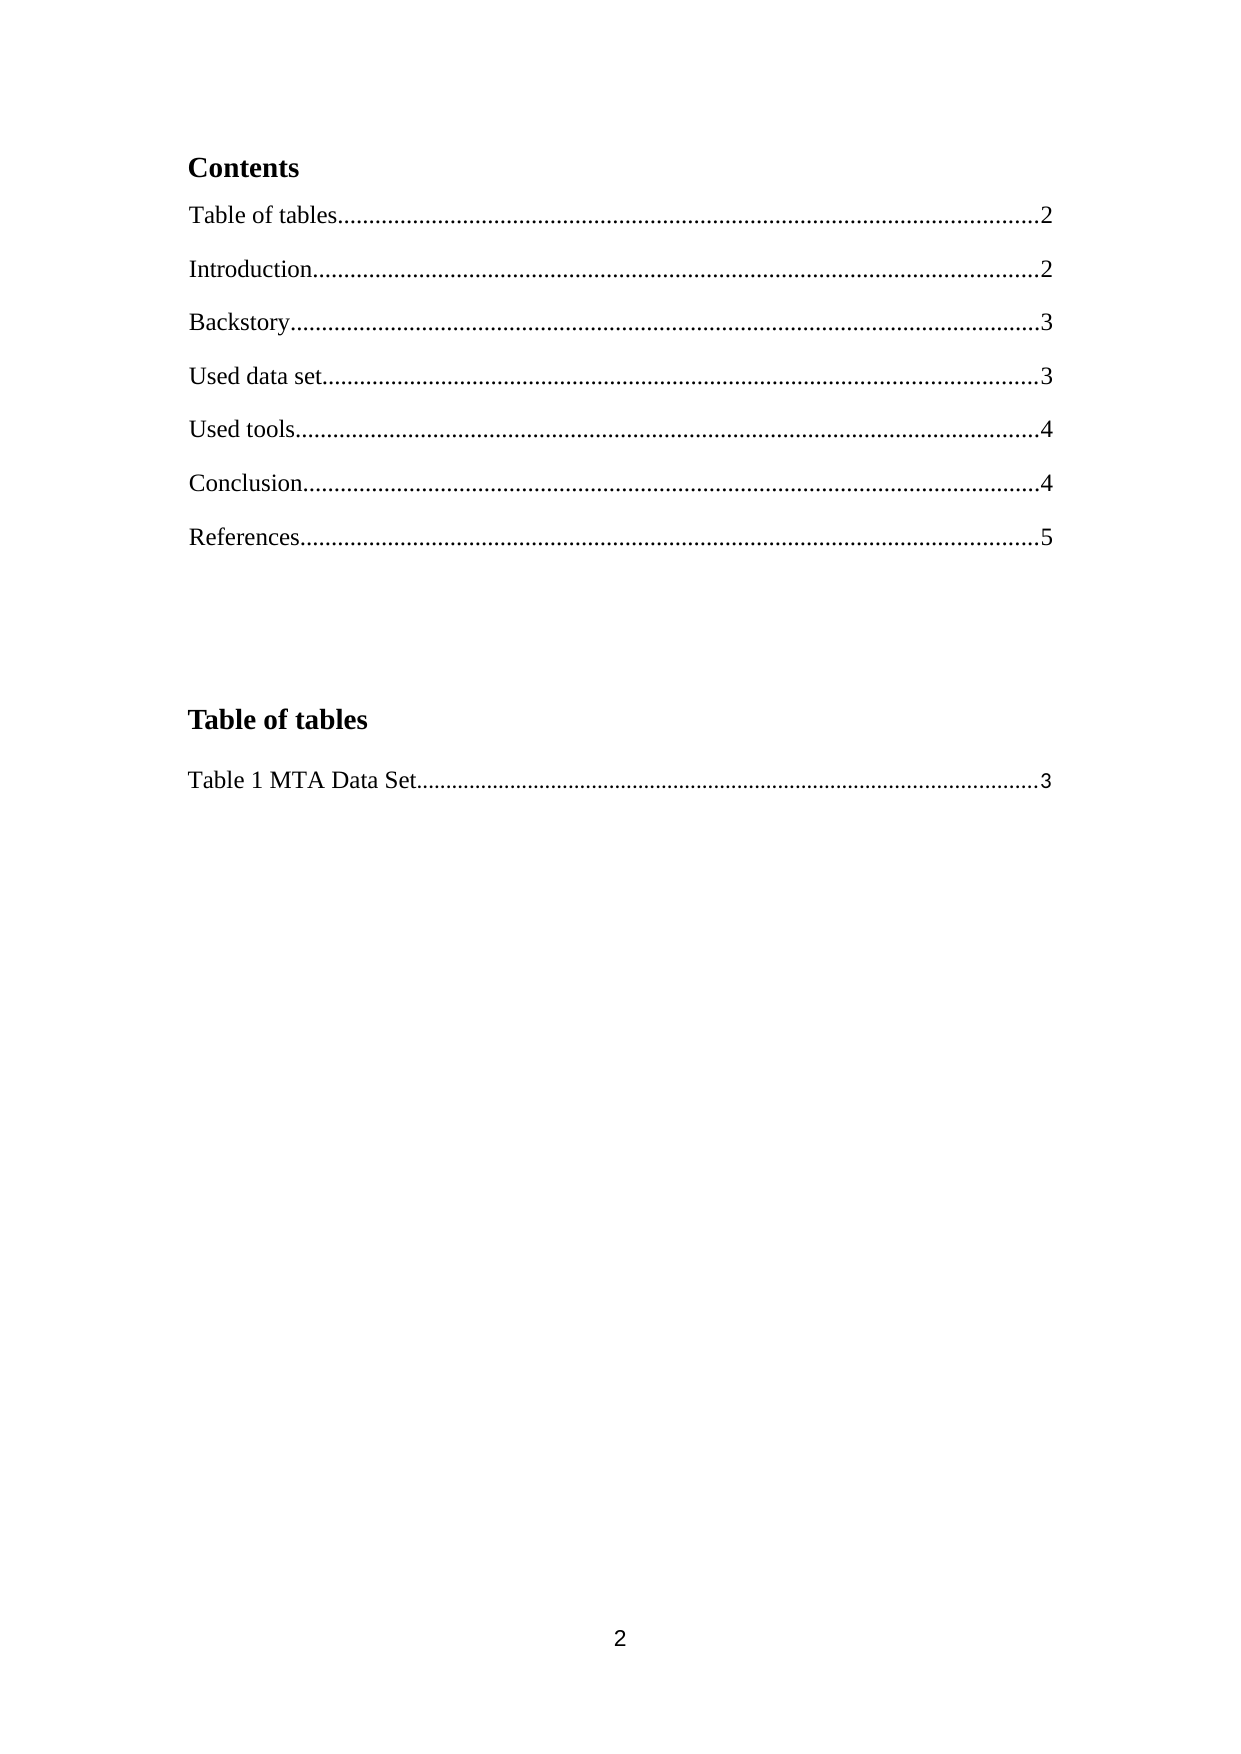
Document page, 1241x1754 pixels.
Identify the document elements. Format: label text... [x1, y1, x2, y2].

text Table 1 MTA Data Set 3 [187, 765, 1053, 794]
subtitle Table of tables [187, 702, 1053, 736]
